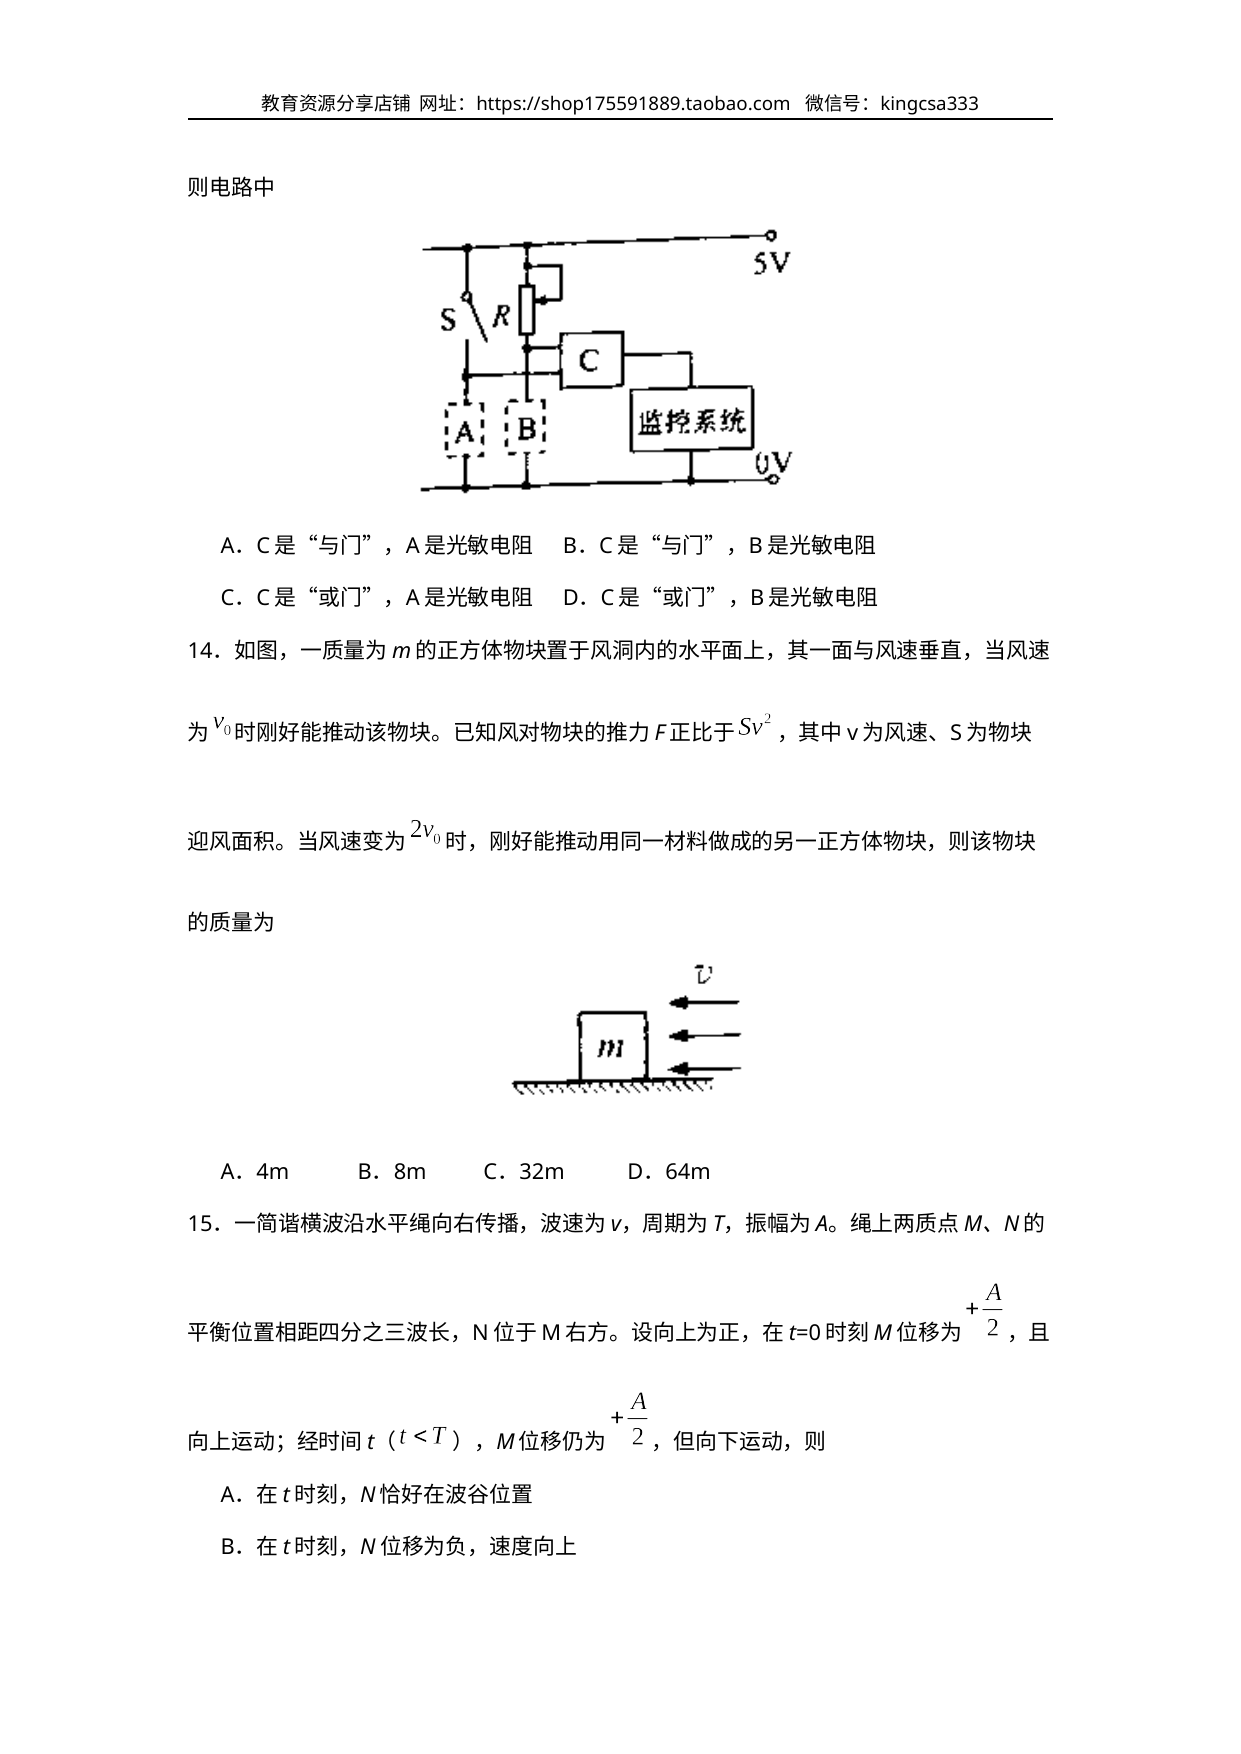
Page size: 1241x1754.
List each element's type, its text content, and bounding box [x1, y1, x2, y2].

text C．C是“或门”，A是光敏电阻 D．C是“或门”，B是光敏电阻 [187, 578, 1053, 614]
picture [399, 220, 842, 507]
text B．在t时刻，N位移为负，速度向上 [187, 1526, 1053, 1563]
text 15．一简谐横波沿水平绳向右传播，波速为v，周期为T，振幅为A。绳上两质点M、N的平衡位置相距四分之三波长，N位于M右方。设向上为正，在t=0时刻M位移为，且向上运动；经时间t（），M位移仍为，但向下运动，则 [187, 1204, 1053, 1458]
text A．C是“与门”，A是光敏电阻 B．C是“与门”，B是光敏电阻 [187, 526, 1053, 562]
text A．在t时刻，N恰好在波谷位置 [187, 1474, 1053, 1511]
text 系统仅晚上工作。在电路中虚框处分别接入光敏电阻（受光照时阻值减小）和定值电阻，则电路中 [187, 168, 1053, 204]
picture [485, 955, 755, 1112]
text A．4m B．8m C．32m D．64m [187, 1152, 1053, 1188]
text 14．如图，一质量为m的正方体物块置于风洞内的水平面上，其一面与风速垂直，当风速为时刚好能推动该物块。已知风对物块的推力F正比于，其中v为风速、S为物块迎风面积。当风速变为时，刚好能推动用同一材料做成的另一正方体物块，则该物块的质量为 [187, 630, 1053, 939]
